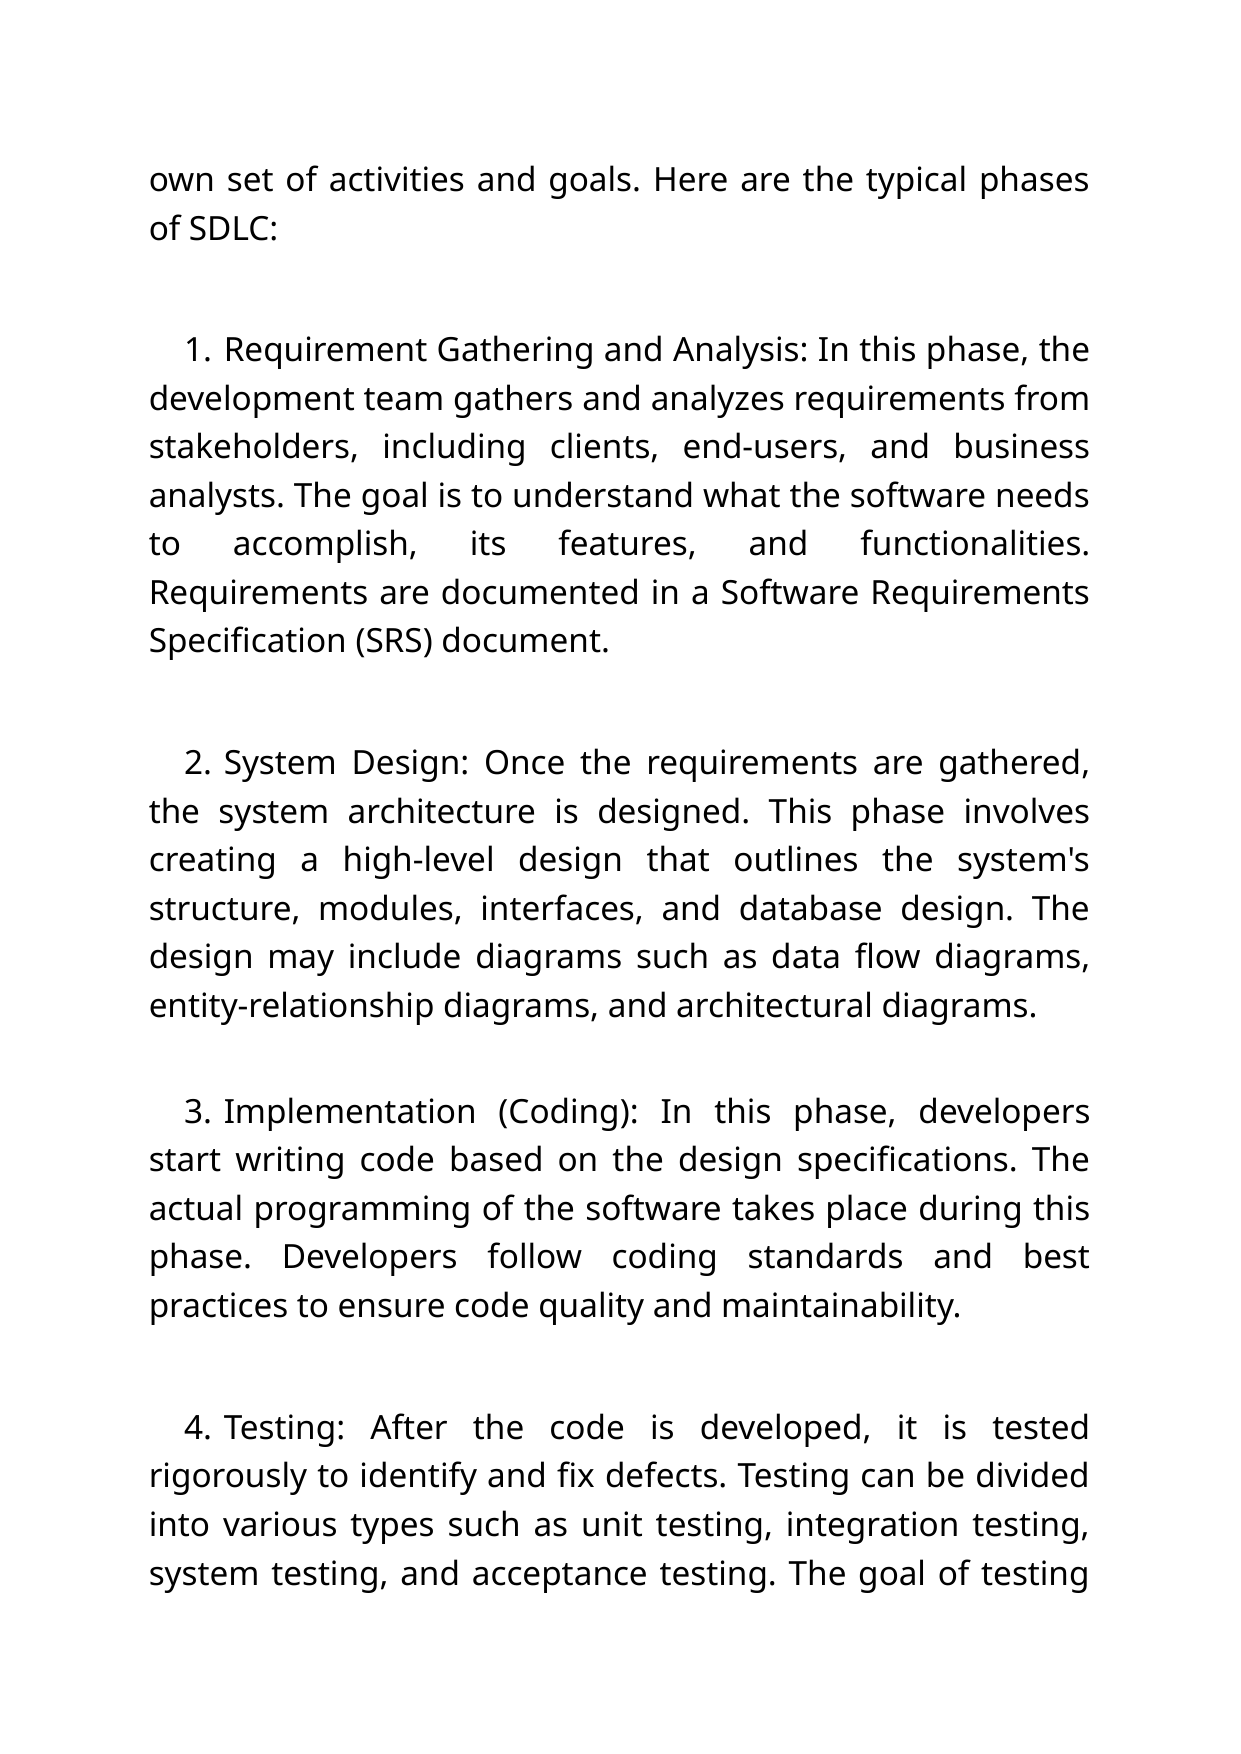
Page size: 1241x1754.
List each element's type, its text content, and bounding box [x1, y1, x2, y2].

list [148, 1404, 1091, 1595]
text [148, 156, 1091, 250]
list System Design: Once the requirements are gathered, the system architecture is designed. This phase involves creating a high-level design that outlines the system's structure, modules, interfaces, and database design. The design may include diagrams such as data flow diagrams, entity-relationship diagrams, and architectural diagrams. [148, 739, 1091, 1027]
list Requirement Gathering and Analysis: In this phase, the development team gathers and analyzes requirements from stakeholders, including clients, end-users, and business analysts. The goal is to understand what the software needs to accomplish, its features, and functionalities. Requirements are documented in a Software Requirements Specification (SRS) document. [148, 326, 1091, 662]
list Implementation (Coding): In this phase, developers start writing code based on the design specifications. The actual programming of the software takes place during this phase. Developers follow coding standards and best practices to ensure code quality and maintainability. [148, 1088, 1091, 1327]
